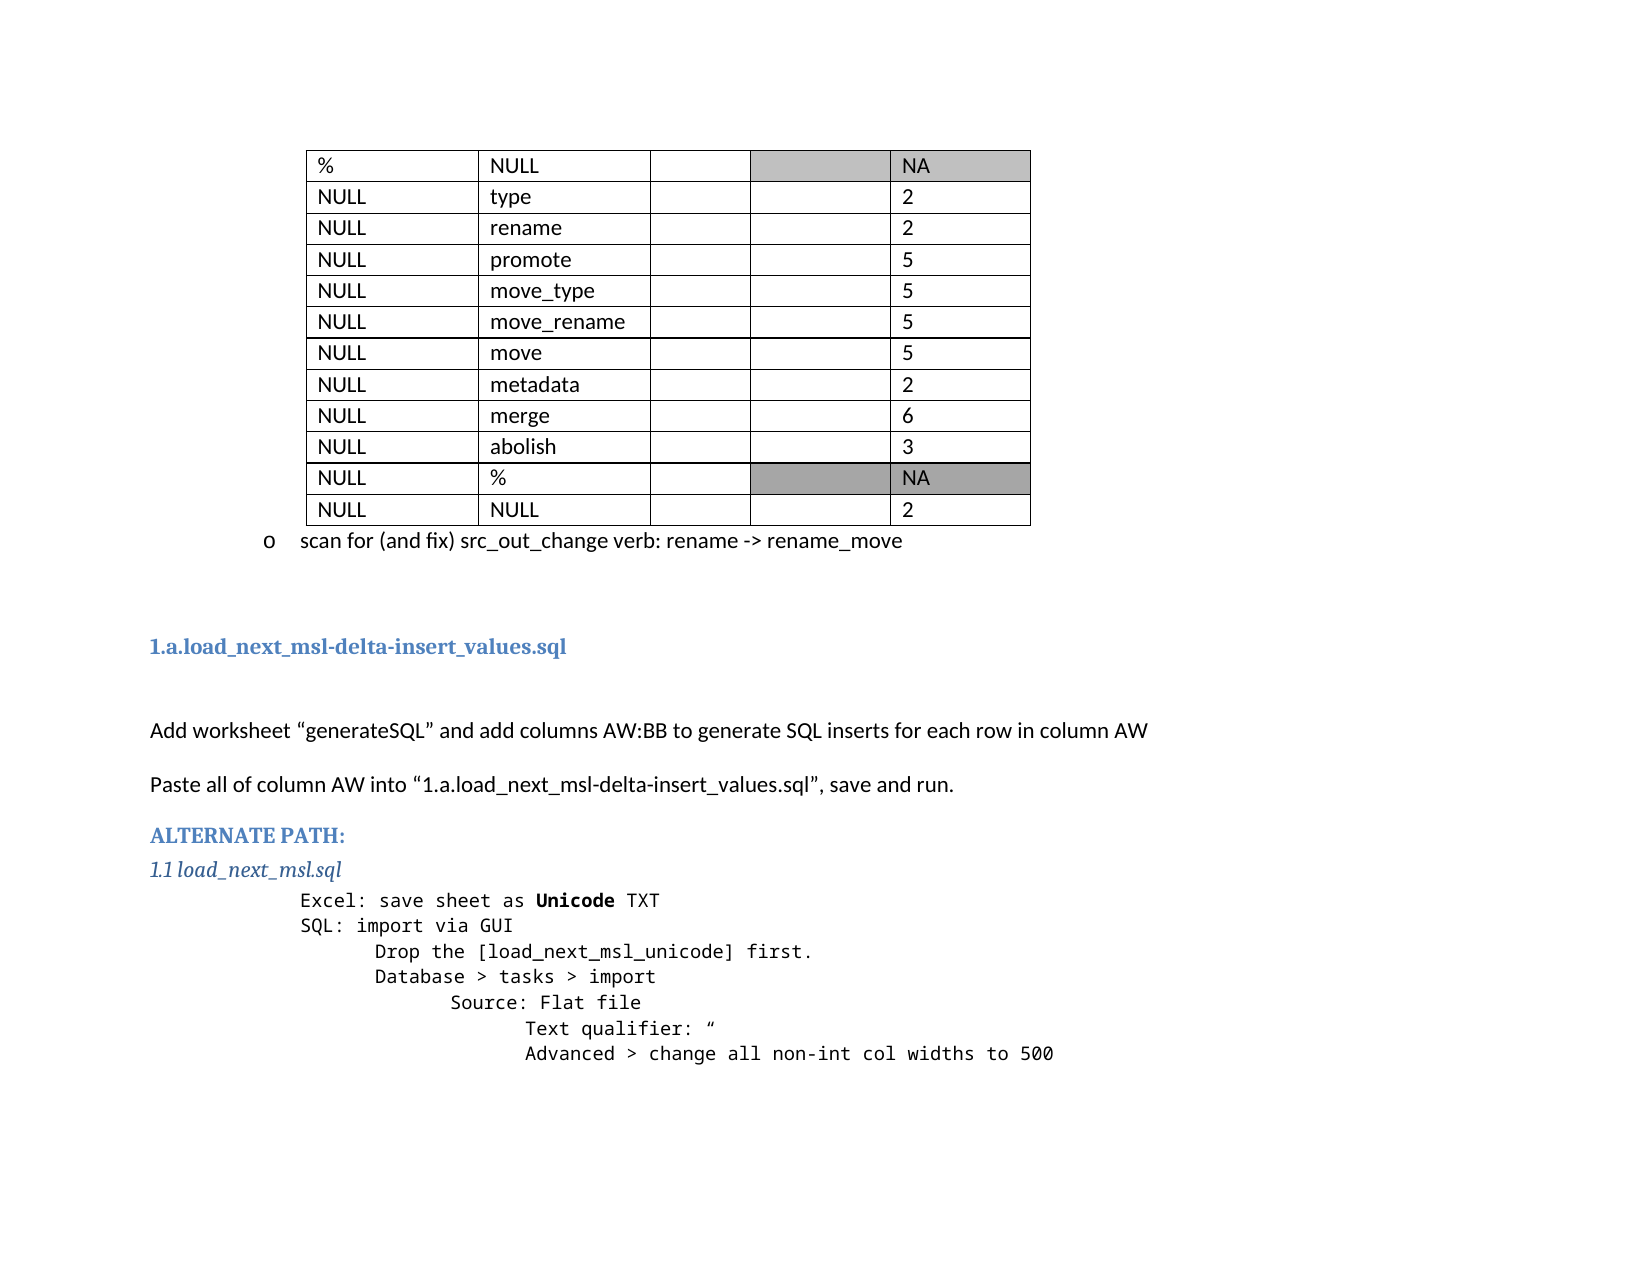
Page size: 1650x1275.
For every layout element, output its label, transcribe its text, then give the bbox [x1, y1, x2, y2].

table_cell [651, 276, 750, 306]
subtitle 1.1 load_next_msl.sql [150, 857, 1500, 883]
table_cell [651, 495, 750, 525]
table_cell [651, 245, 750, 275]
list scan for (and fix) src_out_change verb: rename -> rename_move [262, 526, 1500, 555]
table_cell NULL [307, 401, 478, 431]
table_cell NULL [307, 276, 478, 306]
table_cell NULL [479, 495, 650, 525]
table_cell promote [479, 245, 650, 275]
table_cell [651, 339, 750, 369]
table_cell NULL [307, 464, 478, 494]
table_cell move_rename [479, 307, 650, 337]
table_cell 5 [891, 245, 1030, 275]
table_cell metadata [479, 370, 650, 400]
table_cell 2 [891, 182, 1030, 212]
table_cell [751, 432, 890, 462]
table_cell move [479, 339, 650, 369]
table_cell [751, 339, 890, 369]
table_cell 3 [891, 432, 1030, 462]
table_cell [751, 245, 890, 275]
table_cell 5 [891, 307, 1030, 337]
text Excel: save sheet as Unicode TXT [300, 887, 1500, 913]
table_cell [651, 432, 750, 462]
table_cell NA [891, 151, 1030, 181]
table_cell 2 [891, 495, 1030, 525]
table_cell merge [479, 401, 650, 431]
table_cell [751, 214, 890, 244]
table_cell NA [891, 464, 1030, 494]
table_cell % [307, 151, 478, 181]
text SQL: import via GUI [300, 913, 1500, 938]
table_cell move_type [479, 276, 650, 306]
table_cell NULL [307, 245, 478, 275]
table_cell 2 [891, 214, 1030, 244]
table_cell NULL [307, 432, 478, 462]
table_cell [751, 276, 890, 306]
table_cell [651, 370, 750, 400]
text Drop the [load_next_msl_unicode] first. [300, 938, 1500, 964]
table_cell [751, 495, 890, 525]
subtitle 1.a.load_next_msl-delta-insert_values.sql [150, 633, 1500, 660]
table_cell [651, 401, 750, 431]
table_cell [751, 464, 890, 494]
table_cell [751, 182, 890, 212]
text Source: Flat file [300, 989, 1500, 1015]
table_cell NULL [307, 370, 478, 400]
table_cell 6 [891, 401, 1030, 431]
text Advanced > change all non-int col widths to 500 [300, 1040, 1500, 1066]
table_cell rename [479, 214, 650, 244]
table_cell [651, 151, 750, 181]
text Database > tasks > import [300, 964, 1500, 989]
table_cell NULL [307, 339, 478, 369]
table_cell [751, 307, 890, 337]
table_cell type [479, 182, 650, 212]
text Text qualifier: “ [300, 1015, 1500, 1040]
text Add worksheet “generateSQL” and add columns AW:BB to generate SQL inserts for each row in column AW [150, 717, 1500, 745]
table_cell 5 [891, 276, 1030, 306]
table_cell [651, 214, 750, 244]
table_cell [651, 307, 750, 337]
table_cell [751, 401, 890, 431]
table_cell % [479, 464, 650, 494]
table_cell 5 [891, 339, 1030, 369]
table_cell 2 [891, 370, 1030, 400]
table_cell abolish [479, 432, 650, 462]
table_cell [751, 370, 890, 400]
text Paste all of column AW into “1.a.load_next_msl-delta-insert_values.sql”, save and run. [150, 770, 1500, 798]
table_cell [751, 151, 890, 181]
table_cell [651, 182, 750, 212]
table_cell [651, 464, 750, 494]
table_cell NULL [307, 214, 478, 244]
table_cell NULL [307, 495, 478, 525]
subtitle ALTERNATE PATH: [150, 823, 1500, 849]
table_cell NULL [307, 182, 478, 212]
table_cell NULL [479, 151, 650, 181]
table_cell NULL [307, 307, 478, 337]
